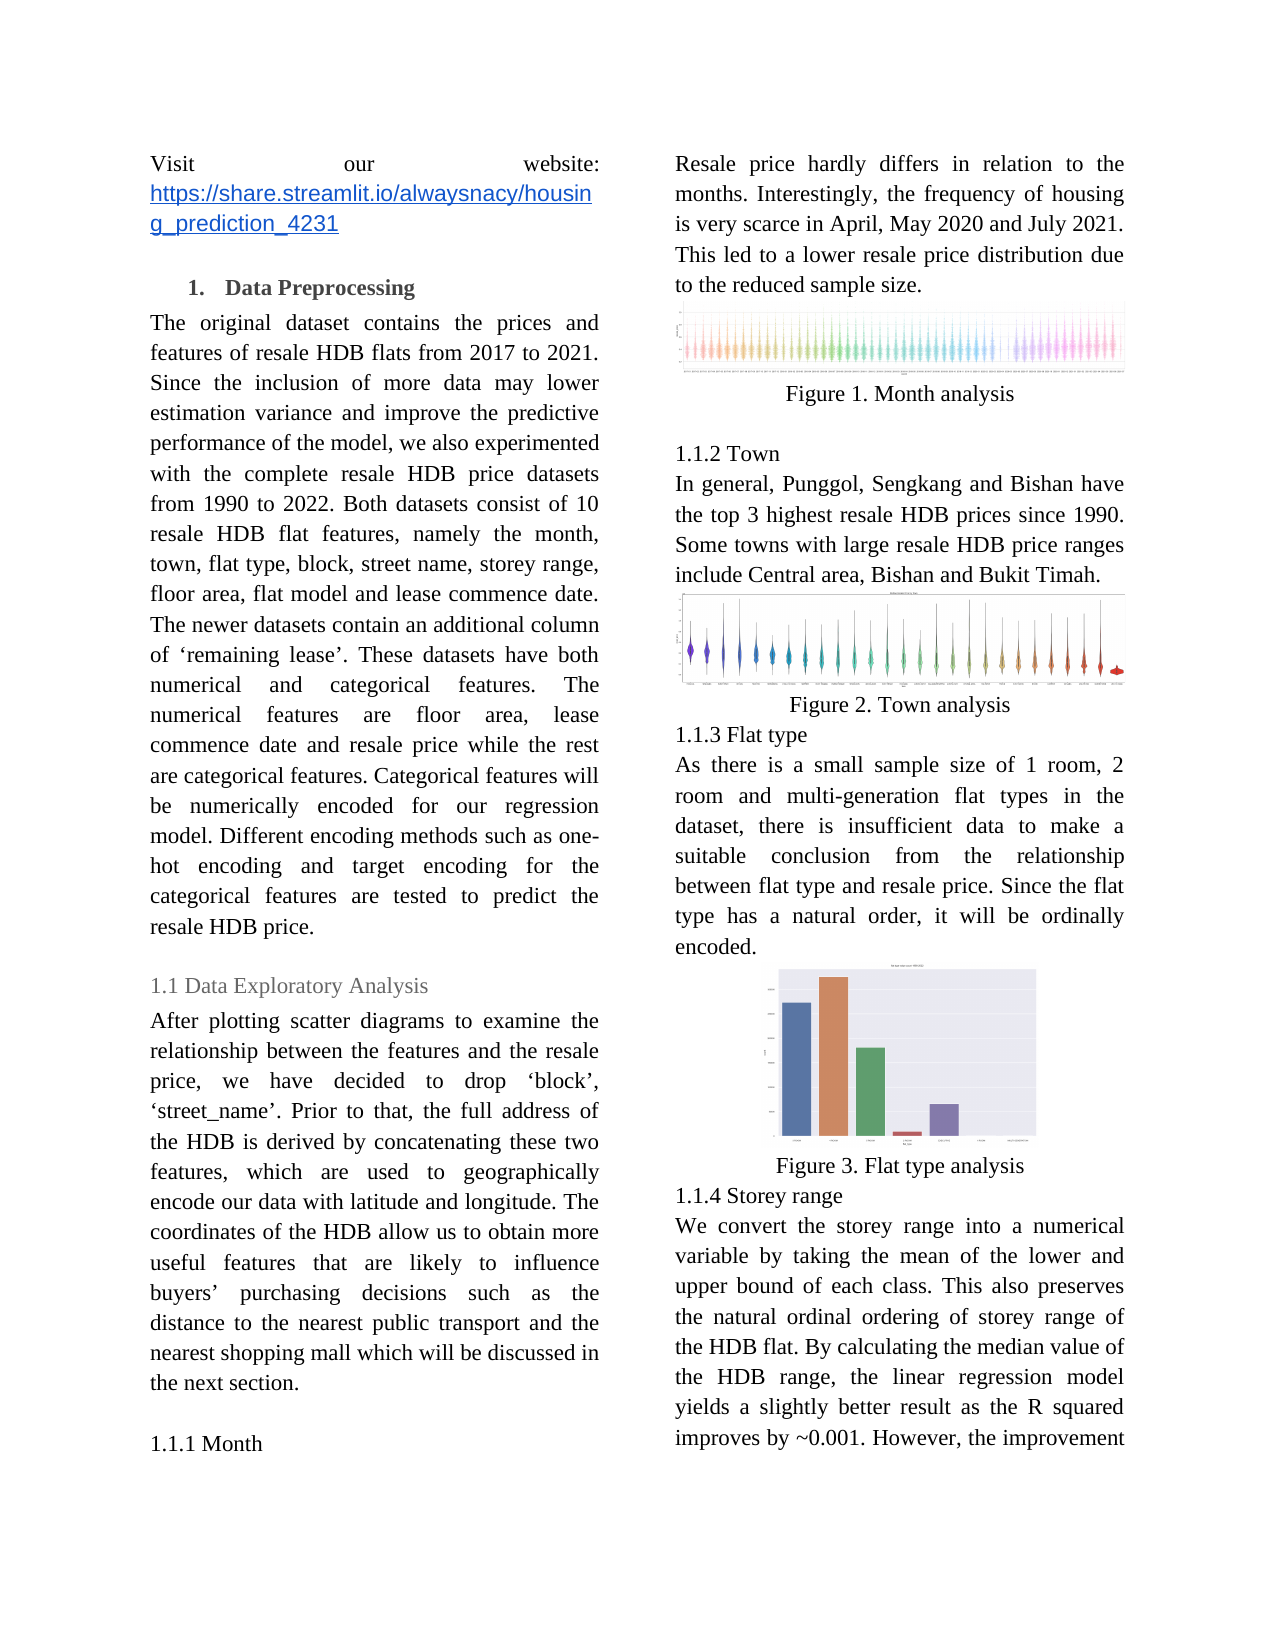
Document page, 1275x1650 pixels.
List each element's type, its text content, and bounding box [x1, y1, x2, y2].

text Visit our website: https://share.streamlit.io/alwaysnacy/housing_prediction_4231 [150, 150, 600, 237]
text 1.1.3 Flat type [675, 721, 1125, 748]
picture [761, 962, 1039, 1148]
subtitle Data Preprocessing [187, 274, 600, 300]
text Figure 2. Town analysis [675, 691, 1125, 717]
text 1.1.4 Storey range [675, 1182, 1125, 1208]
subtitle 1.1 Data Exploratory Analysis [150, 972, 600, 998]
text Resale price hardly differs in relation to the months. Interestingly, the frequency of housing is very scarce in April, May 2020 and July 2021. This led to a lower resale price distribution due to the reduced sample size. [675, 150, 1125, 297]
picture [675, 591, 1125, 688]
picture [675, 301, 1125, 376]
text The original dataset contains the prices and features of resale HDB flats from 2017 to 2021. Since the inclusion of more data may lower estimation variance and improve the predictive performance of the model, we also experimented with the complete resale HDB price datasets from 1990 to 2022. Both datasets consist of 10 resale HDB flat features, namely the month, town, flat type, block, street name, storey range, floor area, flat model and lease commence date. The newer datasets contain an additional column of ‘remaining lease’. These datasets have both numerical and categorical features. The numerical features are floor area, lease commence date and resale price while the rest are categorical features. Categorical features will be numerically encoded for our regression model. Different encoding methods such as one-hot encoding and target encoding for the categorical features are tested to predict the resale HDB price. [150, 309, 600, 939]
text Figure 1. Month analysis [675, 380, 1125, 406]
text After plotting scatter diagrams to examine the relationship between the features and the resale price, we have decided to drop ‘block’, ‘street_name’. Prior to that, the full address of the HDB is derived by concatenating these two features, which are used to geographically encode our data with latitude and longitude. The coordinates of the HDB allow us to obtain more useful features that are likely to influence buyers’ purchasing decisions such as the distance to the nearest public transport and the nearest shopping mall which will be discussed in the next section. [150, 1007, 600, 1396]
text As there is a small sample size of 1 room, 2 room and multi-generation flat types in the dataset, there is insufficient data to make a suitable conclusion from the relationship between flat type and resale price. Since the flat type has a natural order, it will be ordinally encoded. [675, 751, 1125, 959]
text 1.1.2 Town [675, 440, 1125, 467]
text Figure 3. Flat type analysis [675, 1152, 1125, 1178]
text In general, Punggol, Sengkang and Bishan have the top 3 highest resale HDB prices since 1990. Some towns with large resale HDB price ranges include Central area, Bishan and Bukit Timah. [675, 471, 1125, 587]
text 1.1.1 Month [150, 1430, 600, 1456]
